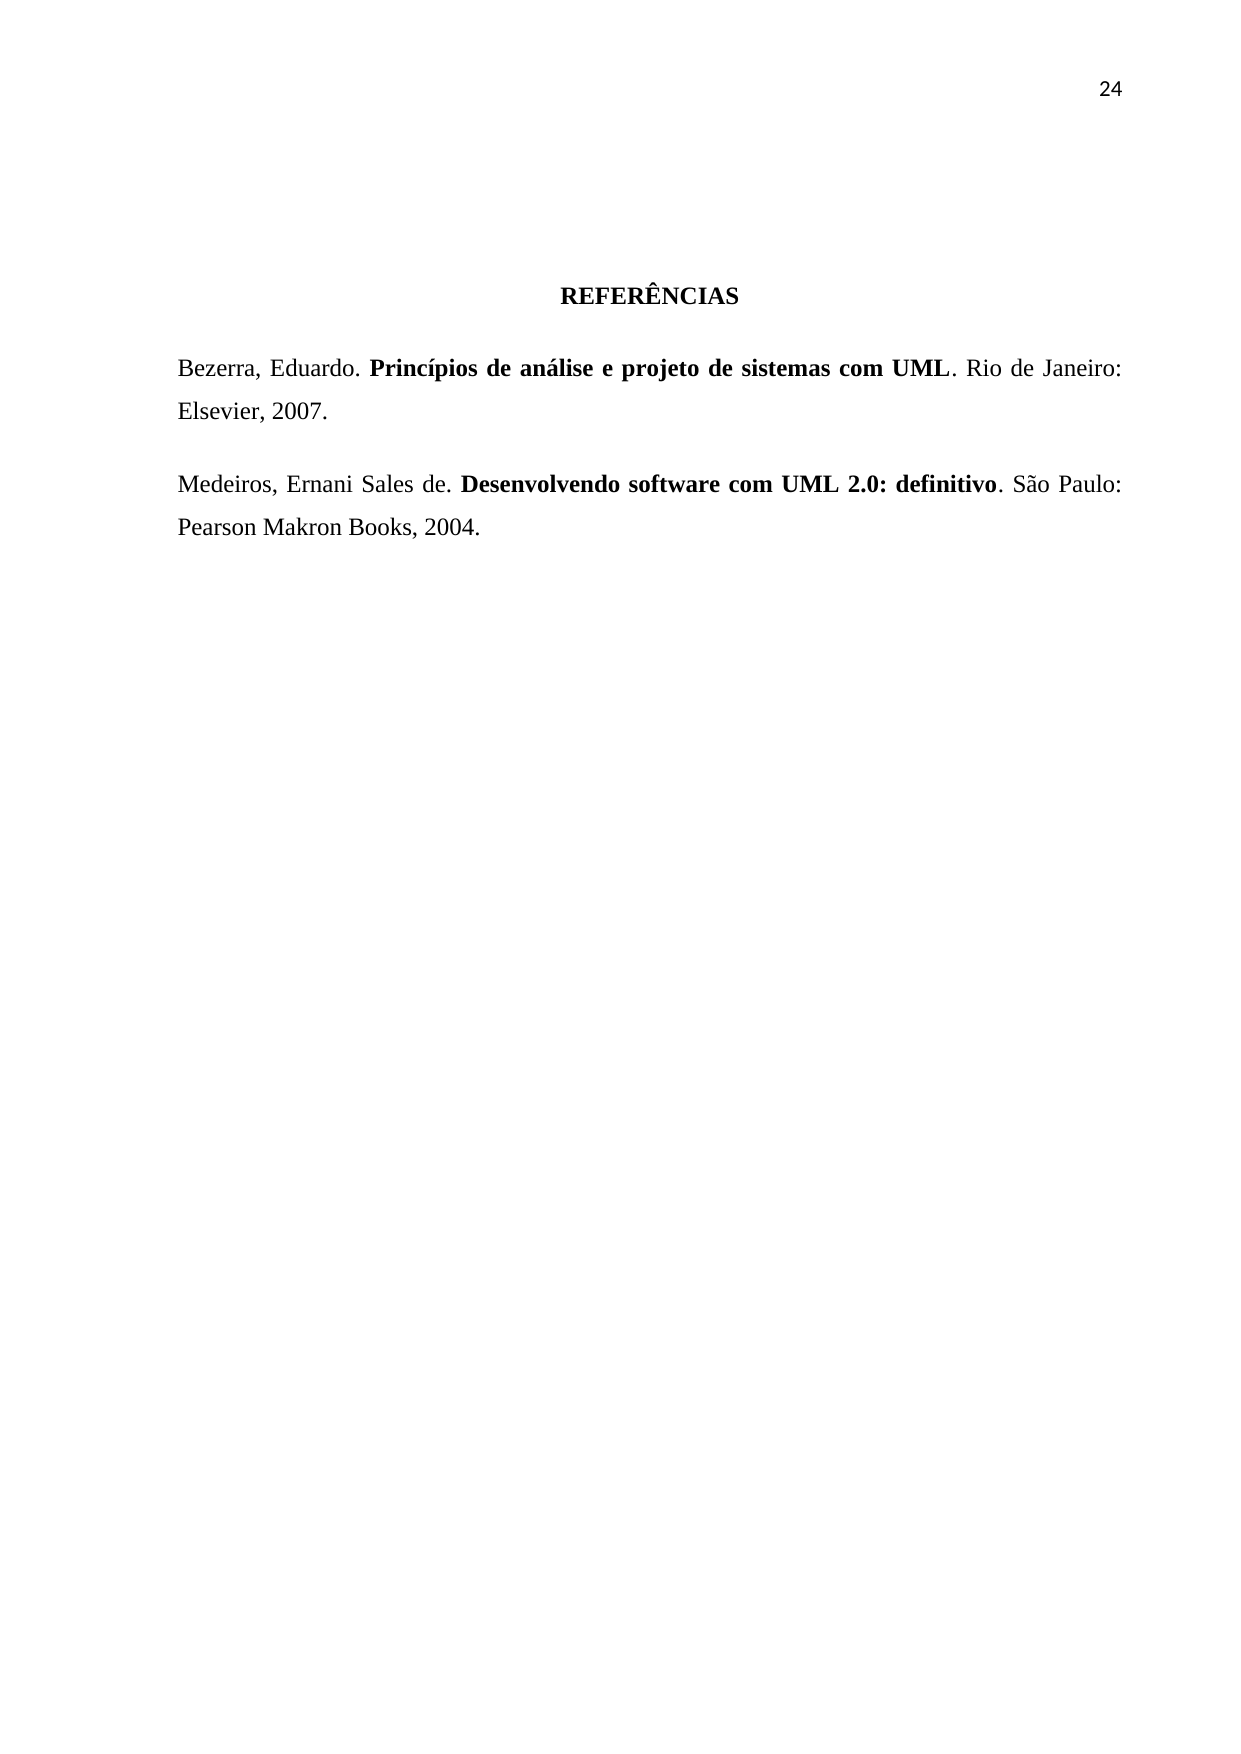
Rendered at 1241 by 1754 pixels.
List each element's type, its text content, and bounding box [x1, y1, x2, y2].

text Bezerra, Eduardo. Princípios de análise e projeto de sistemas com UML. Rio de Janeiro: Elsevier, 2007. [177, 353, 1122, 425]
subtitle REFERÊNCIAS [177, 281, 1122, 310]
text Medeiros, Ernani Sales de. Desenvolvendo software com UML 2.0: definitivo. São Paulo: Pearson Makron Books, 2004. [177, 469, 1122, 541]
